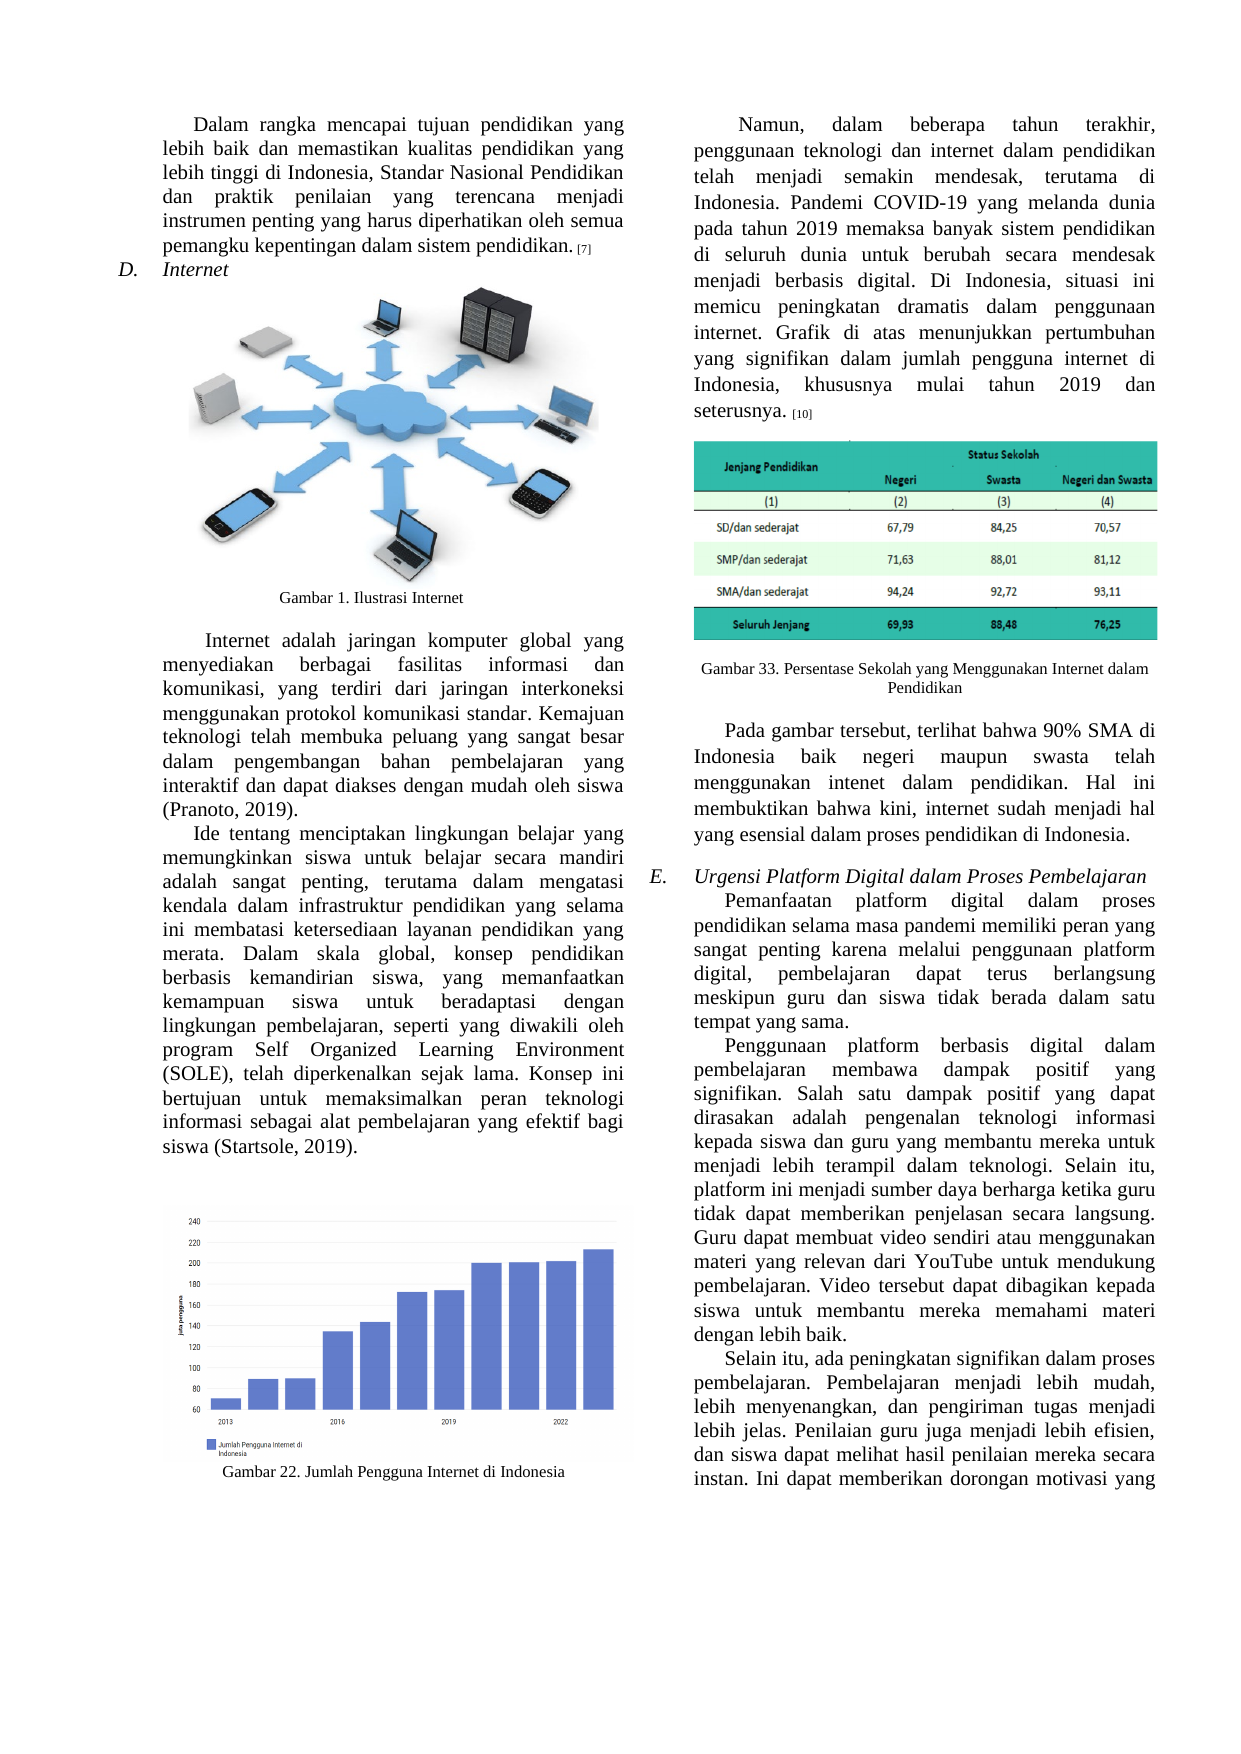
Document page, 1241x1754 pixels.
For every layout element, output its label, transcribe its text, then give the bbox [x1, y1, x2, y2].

list Internet [118, 257, 624, 281]
text Pada gambar tersebut, terlihat bahwa 90% SMA di Indonesia baik negeri maupun swasta telah menggunakan intenet dalam pendidikan. Hal ini membuktikan bahwa kini, internet sudah menjadi hal yang esensial dalam proses pendidikan di Indonesia. [694, 718, 1156, 846]
text Pemanfaatan platform digital dalam proses pendidikan selama masa pandemi memiliki peran yang sangat penting karena melalui penggunaan platform digital, pembelajaran dapat terus berlangsung meskipun guru dan siswa tidak berada dalam satu tempat yang sama. [694, 888, 1156, 1033]
text Dalam rangka mencapai tujuan pendidikan yang lebih baik dan memastikan kualitas pendidikan yang lebih tinggi di Indonesia, Standar Nasional Pendidikan dan praktik penilaian yang terencana menjadi instrumen penting yang harus diperhatikan oleh semua pemangku kepentingan dalam sistem pendidikan. [7] [162, 112, 624, 257]
text Gambar 33. Persentase Sekolah yang Menggunakan Internet dalam Pendidikan [694, 659, 1156, 697]
text Gambar 1. Ilustrasi Internet [118, 588, 624, 607]
list Urgensi Platform Digital dalam Proses Pembelajaran [649, 864, 1156, 888]
picture [162, 1205, 634, 1462]
text Gambar 22. Jumlah Pengguna Internet di Indonesia [162, 1462, 624, 1481]
picture [188, 280, 599, 589]
text Internet adalah jaringan komputer global yang menyediakan berbagai fasilitas informasi dan komunikasi, yang terdiri dari jaringan interkoneksi menggunakan protokol komunikasi standar. Kemajuan teknologi telah membuka peluang yang sangat besar dalam pengembangan bahan pembelajaran yang interaktif dan dapat diakses dengan mudah oleh siswa (Pranoto, 2019). [162, 628, 624, 821]
picture [693, 440, 1158, 640]
text Penggunaan platform berbasis digital dalam pembelajaran membawa dampak positif yang signifikan. Salah satu dampak positif yang dapat dirasakan adalah pengenalan teknologi informasi kepada siswa dan guru yang membantu mereka untuk menjadi lebih terampil dalam teknologi. Selain itu, platform ini menjadi sumber daya berharga ketika guru tidak dapat memberikan penjelasan secara langsung. Guru dapat membuat video sendiri atau menggunakan materi yang relevan dari YouTube untuk mendukung pembelajaran. Video tersebut dapat dibagikan kepada siswa untuk membantu mereka memahami materi dengan lebih baik. [694, 1033, 1156, 1346]
text Namun, dalam beberapa tahun terakhir, penggunaan teknologi dan internet dalam pendidikan telah menjadi semakin mendesak, terutama di Indonesia. Pandemi COVID-19 yang melanda dunia pada tahun 2019 memaksa banyak sistem pendidikan di seluruh dunia untuk berubah secara mendesak menjadi berbasis digital. Di Indonesia, situasi ini memicu peningkatan dramatis dalam penggunaan internet. Grafik di atas menunjukkan pertumbuhan yang signifikan dalam jumlah pengguna internet di Indonesia, khususnya mulai tahun 2019 dan seterusnya. [10] [694, 112, 1156, 422]
text Ide tentang menciptakan lingkungan belajar yang memungkinkan siswa untuk belajar secara mandiri adalah sangat penting, terutama dalam mengatasi kendala dalam infrastruktur pendidikan yang selama ini membatasi ketersediaan layanan pendidikan yang merata. Dalam skala global, konsep pendidikan berbasis kemandirian siswa, yang memanfaatkan kemampuan siswa untuk beradaptasi dengan lingkungan pembelajaran, seperti yang diwakili oleh program Self Organized Learning Environment (SOLE), telah diperkenalkan sejak lama. Konsep ini bertujuan untuk memaksimalkan peran teknologi informasi sebagai alat pembelajaran yang efektif bagi siswa (Startsole, 2019). [162, 821, 624, 1158]
